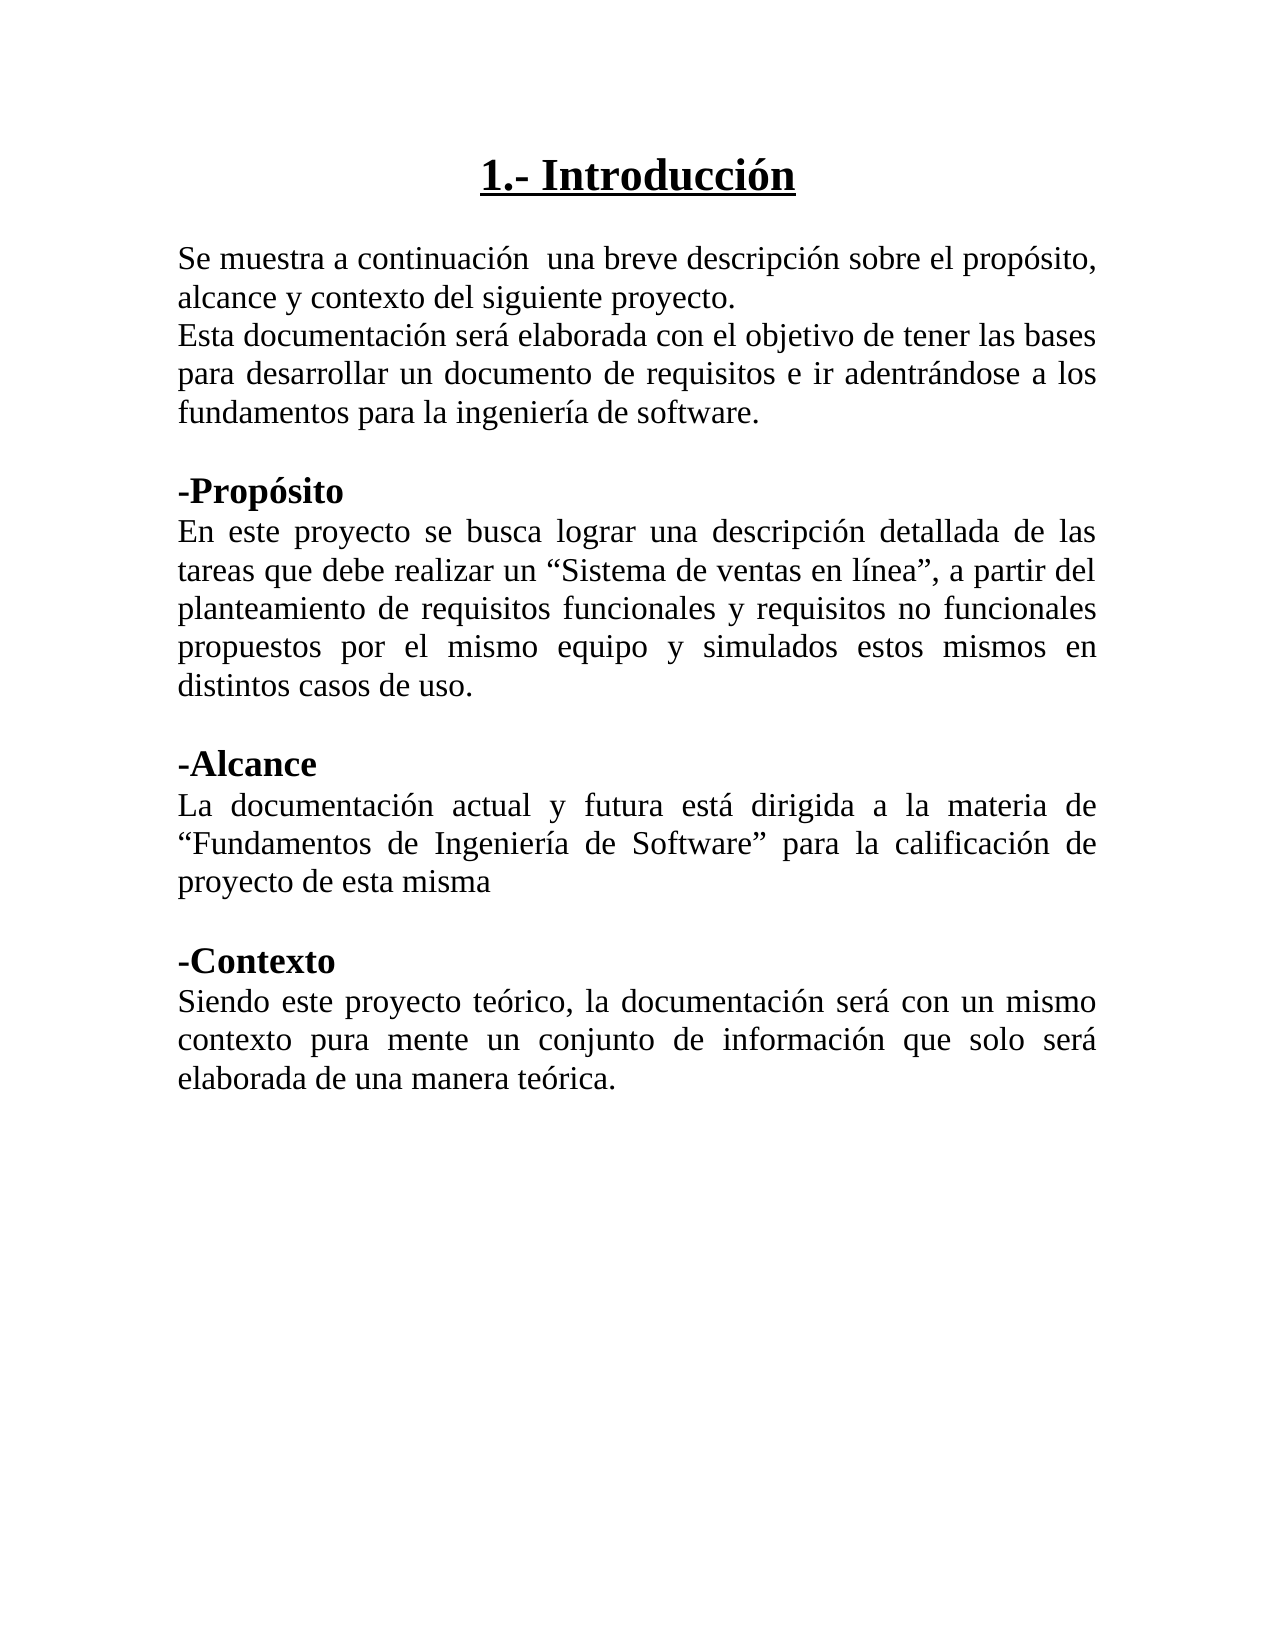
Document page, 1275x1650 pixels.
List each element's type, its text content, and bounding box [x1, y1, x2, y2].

text Siendo este proyecto teórico, la documentación será con un mismo contexto pura mente un conjunto de información que solo será elaborada de una manera teórica. [177, 981, 1098, 1096]
text -Contexto [177, 938, 1098, 981]
text -Propósito [177, 469, 1098, 512]
text La documentación actual y futura está dirigida a la materia de “Fundamentos de Ingeniería de Software” para la calificación de proyecto de esta misma [177, 785, 1098, 900]
text 1.- Introducción [177, 148, 1098, 200]
text Se muestra a continuación una breve descripción sobre el propósito, alcance y contexto del siguiente proyecto. [177, 239, 1098, 315]
text En este proyecto se busca lograr una descripción detallada de las tareas que debe realizar un “Sistema de ventas en línea”, a partir del planteamiento de requisitos funcionales y requisitos no funcionales propuestos por el mismo equipo y simulados estos mismos en distintos casos de uso. [177, 512, 1098, 703]
text -Alcance [177, 742, 1098, 785]
text Esta documentación será elaborada con el objetivo de tener las bases para desarrollar un documento de requisitos e ir adentrándose a los fundamentos para la ingeniería de software. [177, 315, 1098, 430]
